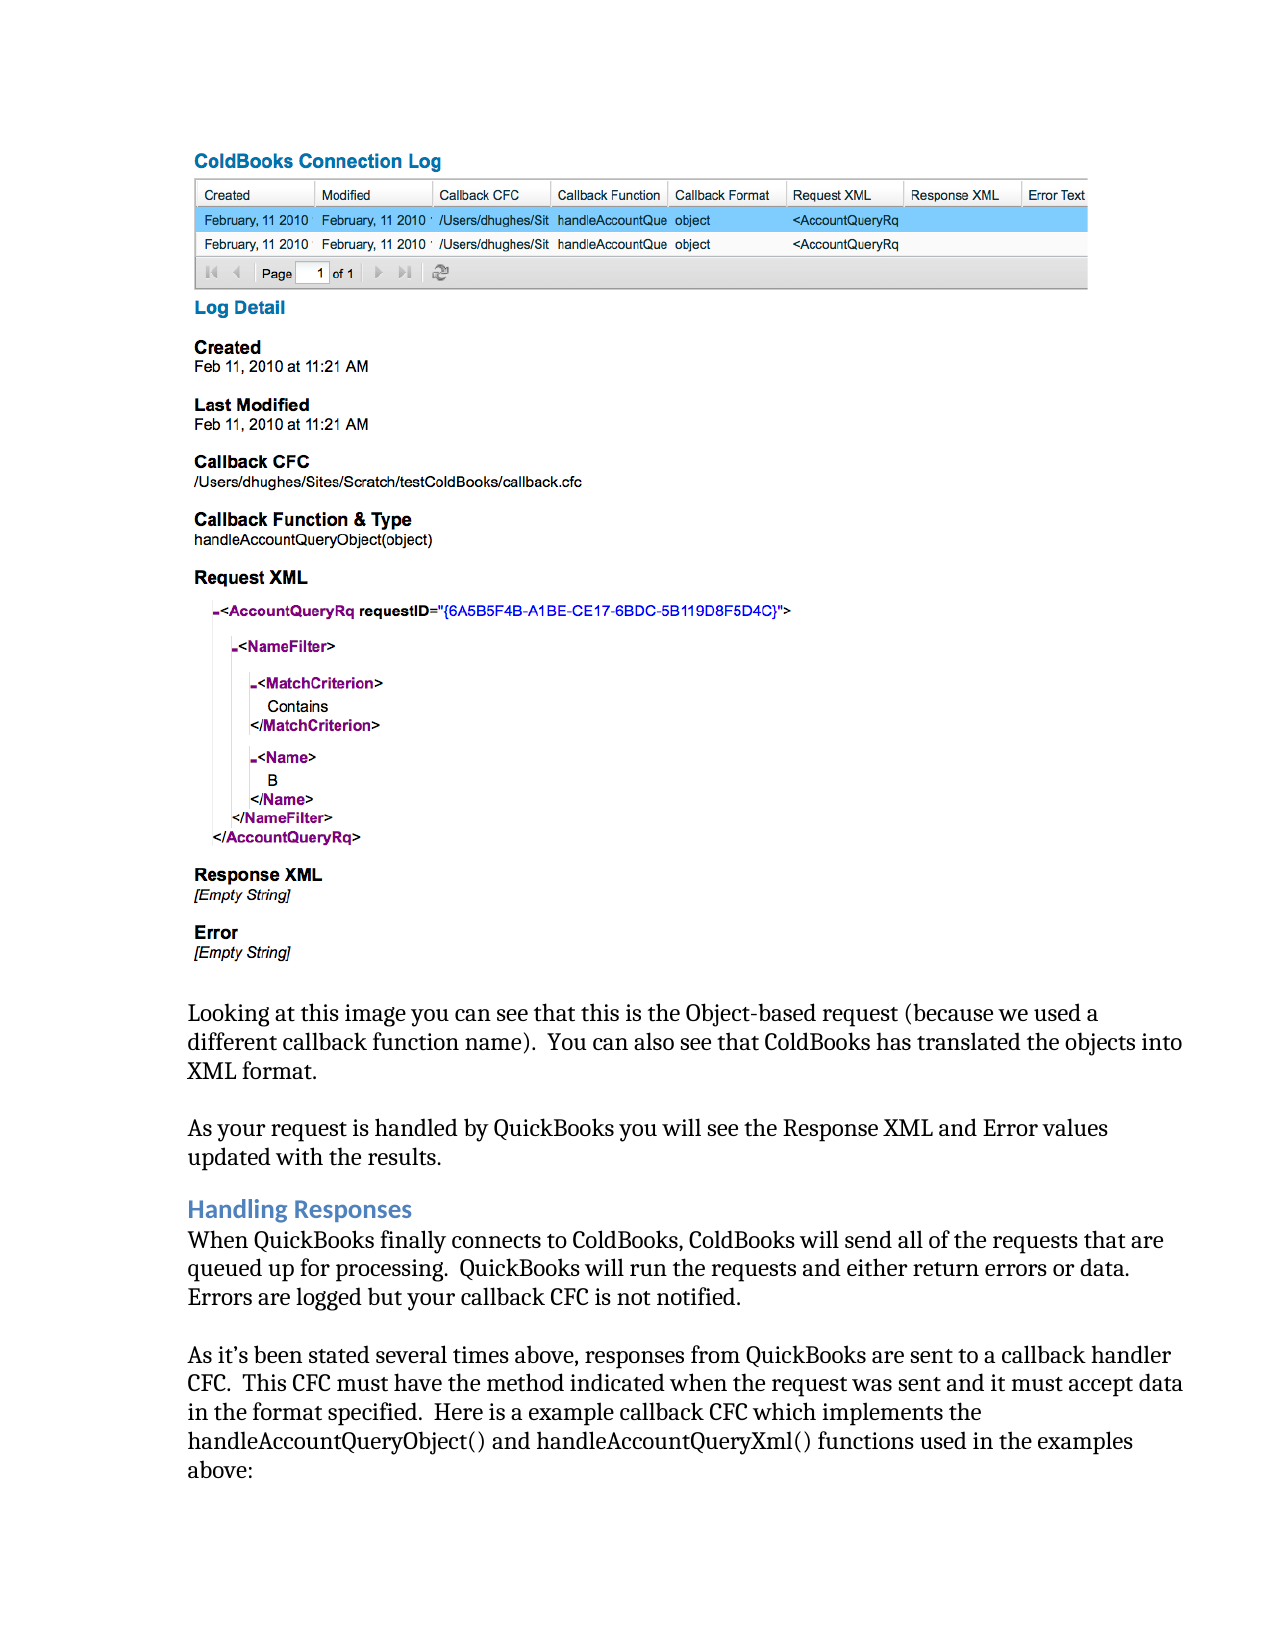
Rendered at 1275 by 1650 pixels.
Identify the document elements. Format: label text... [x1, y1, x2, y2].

subtitle Handling Responses [187, 1193, 1191, 1226]
text Looking at this image you can see that this is the Object-based request (because we used a different callback function name). You can also see that ColdBooks has translated the objects into XML format. [187, 999, 1191, 1086]
text As it’s been stated several times above, responses from QuickBooks are sent to a callback handler CFC. This CFC must have the method indicated when the request was sent and it must accept data in the format specified. Here is a example callback CFC which implements the handleAccountQueryObject() and handleAccountQueryXml() functions used in the examples above: [187, 1341, 1191, 1484]
text When QuickBooks finally connects to ColdBooks, ColdBooks will send all of the requests that are queued up for processing. QuickBooks will run the requests and either return errors or data. Errors are logged but your callback CFC is not notified. [187, 1226, 1191, 1312]
picture [187, 150, 1088, 971]
text As your request is handled by QuickBooks you will see the Response XML and Error values updated with the results. [187, 1114, 1191, 1172]
